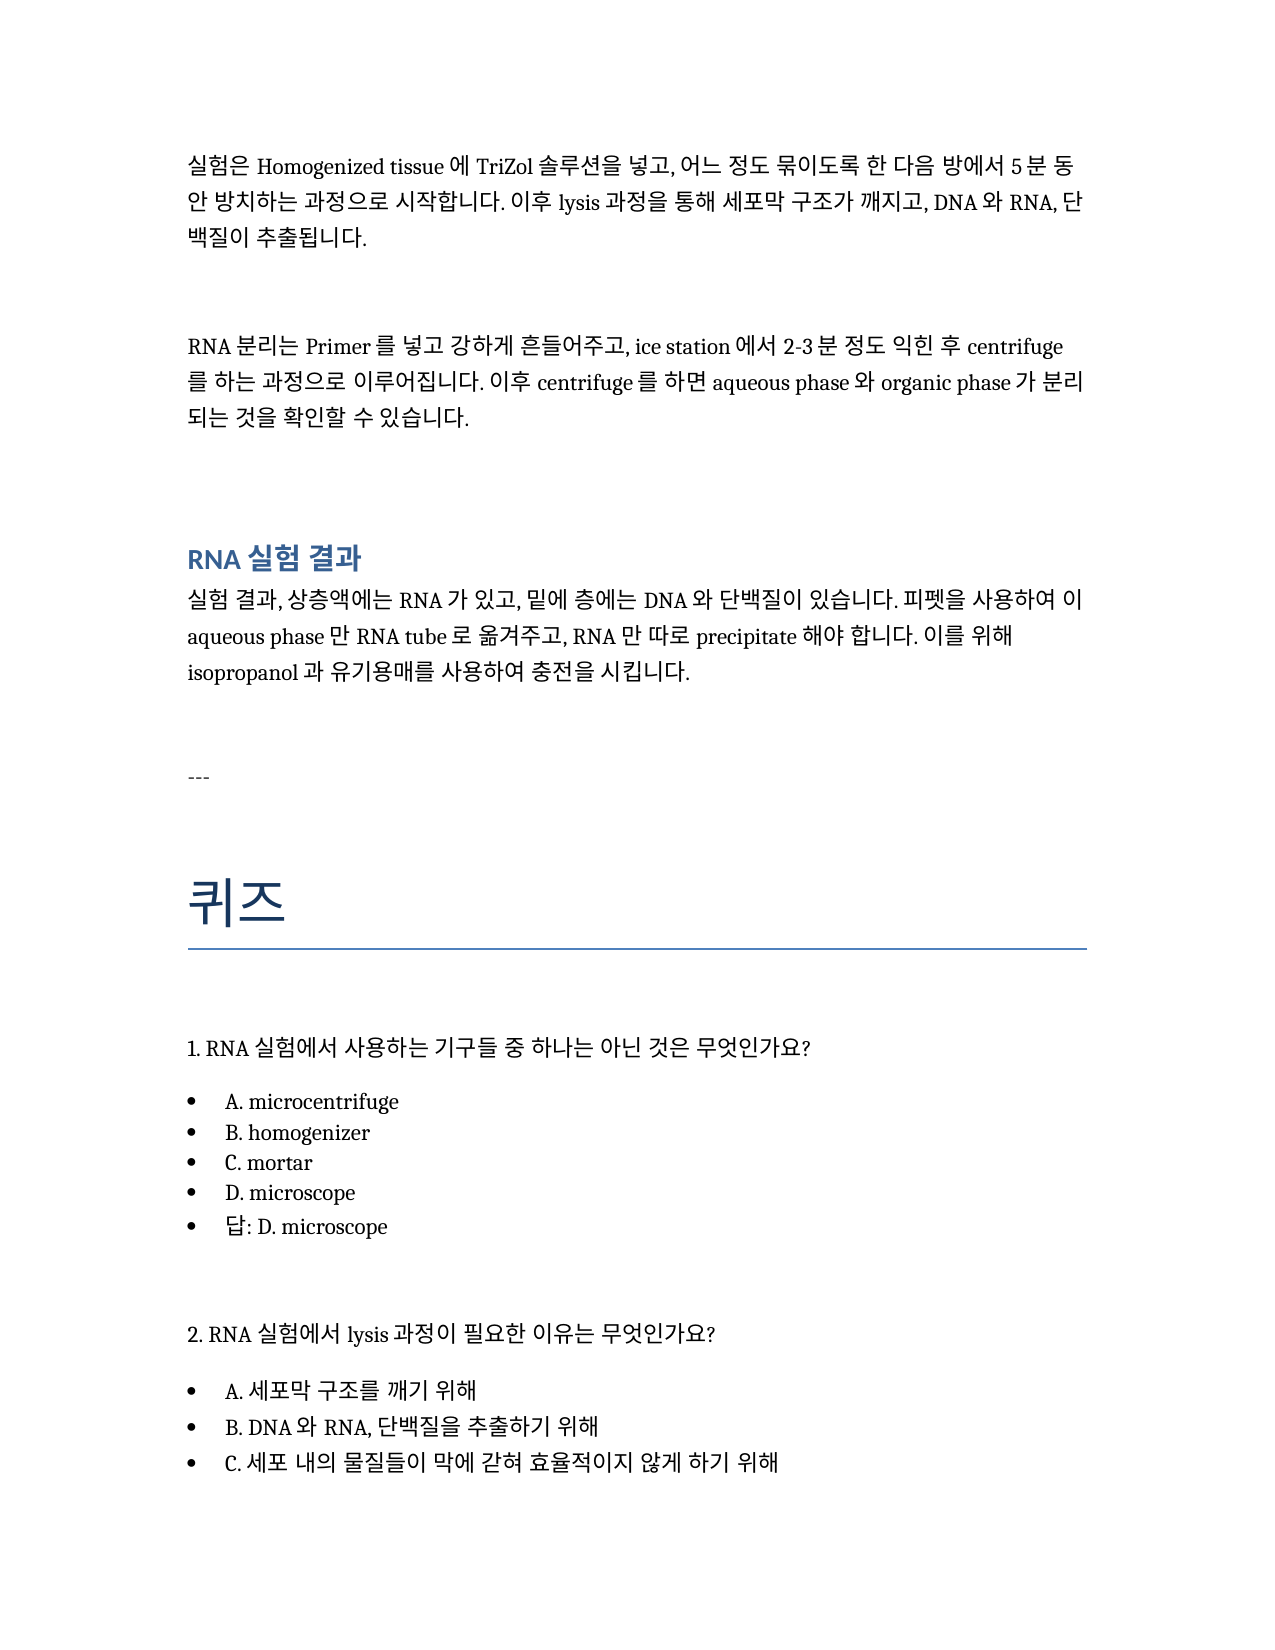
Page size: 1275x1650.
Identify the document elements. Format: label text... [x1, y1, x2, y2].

list A. 세포막 구조를 깨기 위해 [187, 1374, 1087, 1406]
list B. homogenizer [187, 1119, 1087, 1146]
list C. mortar [187, 1149, 1087, 1176]
list A. microcentrifuge [187, 1089, 1087, 1116]
text 1. RNA 실험에서 사용하는 기구들 중 하나는 아닌 것은 무엇인가요? [187, 1032, 1087, 1064]
text 실험 결과, 상층액에는 RNA가 있고, 밑에 층에는 DNA와 단백질이 있습니다. 피펫을 사용하여 이 aqueous phase만 RNA tube로 옮겨주고, RNA만 따로 precipitate 해야 합니다. 이를 위해 isopropanol과 유기용매를 사용하여 충전을 시킵니다. [187, 584, 1087, 687]
text 2. RNA 실험에서 lysis 과정이 필요한 이유는 무엇인가요? [187, 1318, 1087, 1349]
text --- [187, 764, 1087, 790]
list C. 세포 내의 물질들이 막에 갇혀 효율적이지 않게 하기 위해 [187, 1446, 1087, 1478]
title 퀴즈 [187, 866, 1087, 950]
list D. microscope [187, 1180, 1087, 1206]
text RNA 분리는 Primer를 넣고 강하게 흔들어주고, ice station에서 2-3분 정도 익힌 후 centrifuge를 하는 과정으로 이루어집니다. 이후 centrifuge를 하면 aqueous phase와 organic phase가 분리되는 것을 확인할 수 있습니다. [187, 330, 1087, 433]
subtitle RNA 실험 결과 [187, 538, 1087, 578]
text 실험은 Homogenized tissue에 TriZol 솔루션을 넣고, 어느 정도 묶이도록 한 다음 방에서 5분 동안 방치하는 과정으로 시작합니다. 이후 lysis 과정을 통해 세포막 구조가 깨지고, DNA와 RNA, 단백질이 추출됩니다. [187, 150, 1087, 253]
list 답: D. microscope [187, 1210, 1087, 1241]
list B. DNA와 RNA, 단백질을 추출하기 위해 [187, 1411, 1087, 1442]
